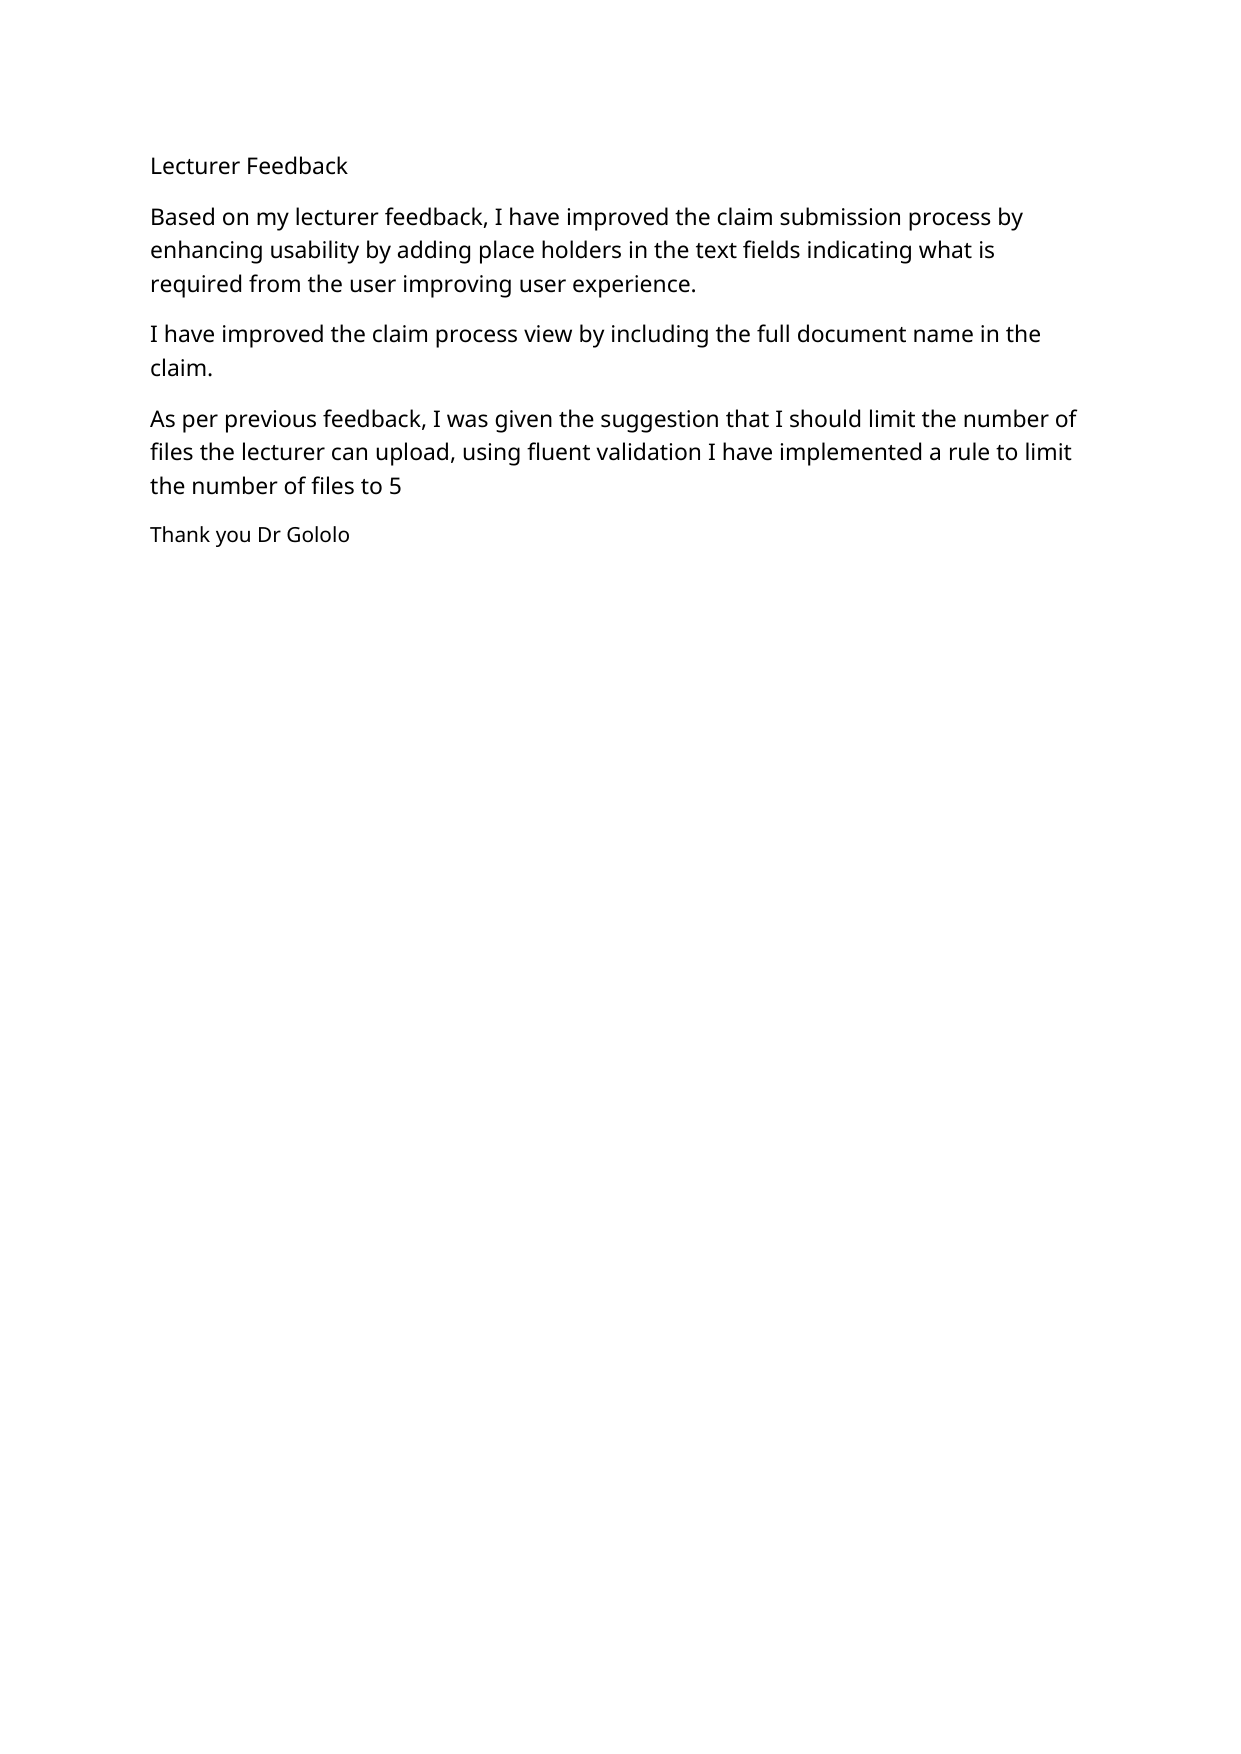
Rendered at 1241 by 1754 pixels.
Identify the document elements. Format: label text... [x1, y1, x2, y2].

text As per previous feedback, I was given the suggestion that I should limit the number of files the lecturer can upload, using fluent validation I have implemented a rule to limit the number of files to 5 [150, 402, 1090, 501]
text Lecturer Feedback [150, 150, 1090, 181]
text Thank you Dr Gololo [150, 520, 1090, 549]
text I have improved the claim process view by including the full document name in the claim. [150, 318, 1090, 383]
text Based on my lecturer feedback, I have improved the claim submission process by enhancing usability by adding place holders in the text fields indicating what is required from the user improving user experience. [150, 200, 1090, 299]
